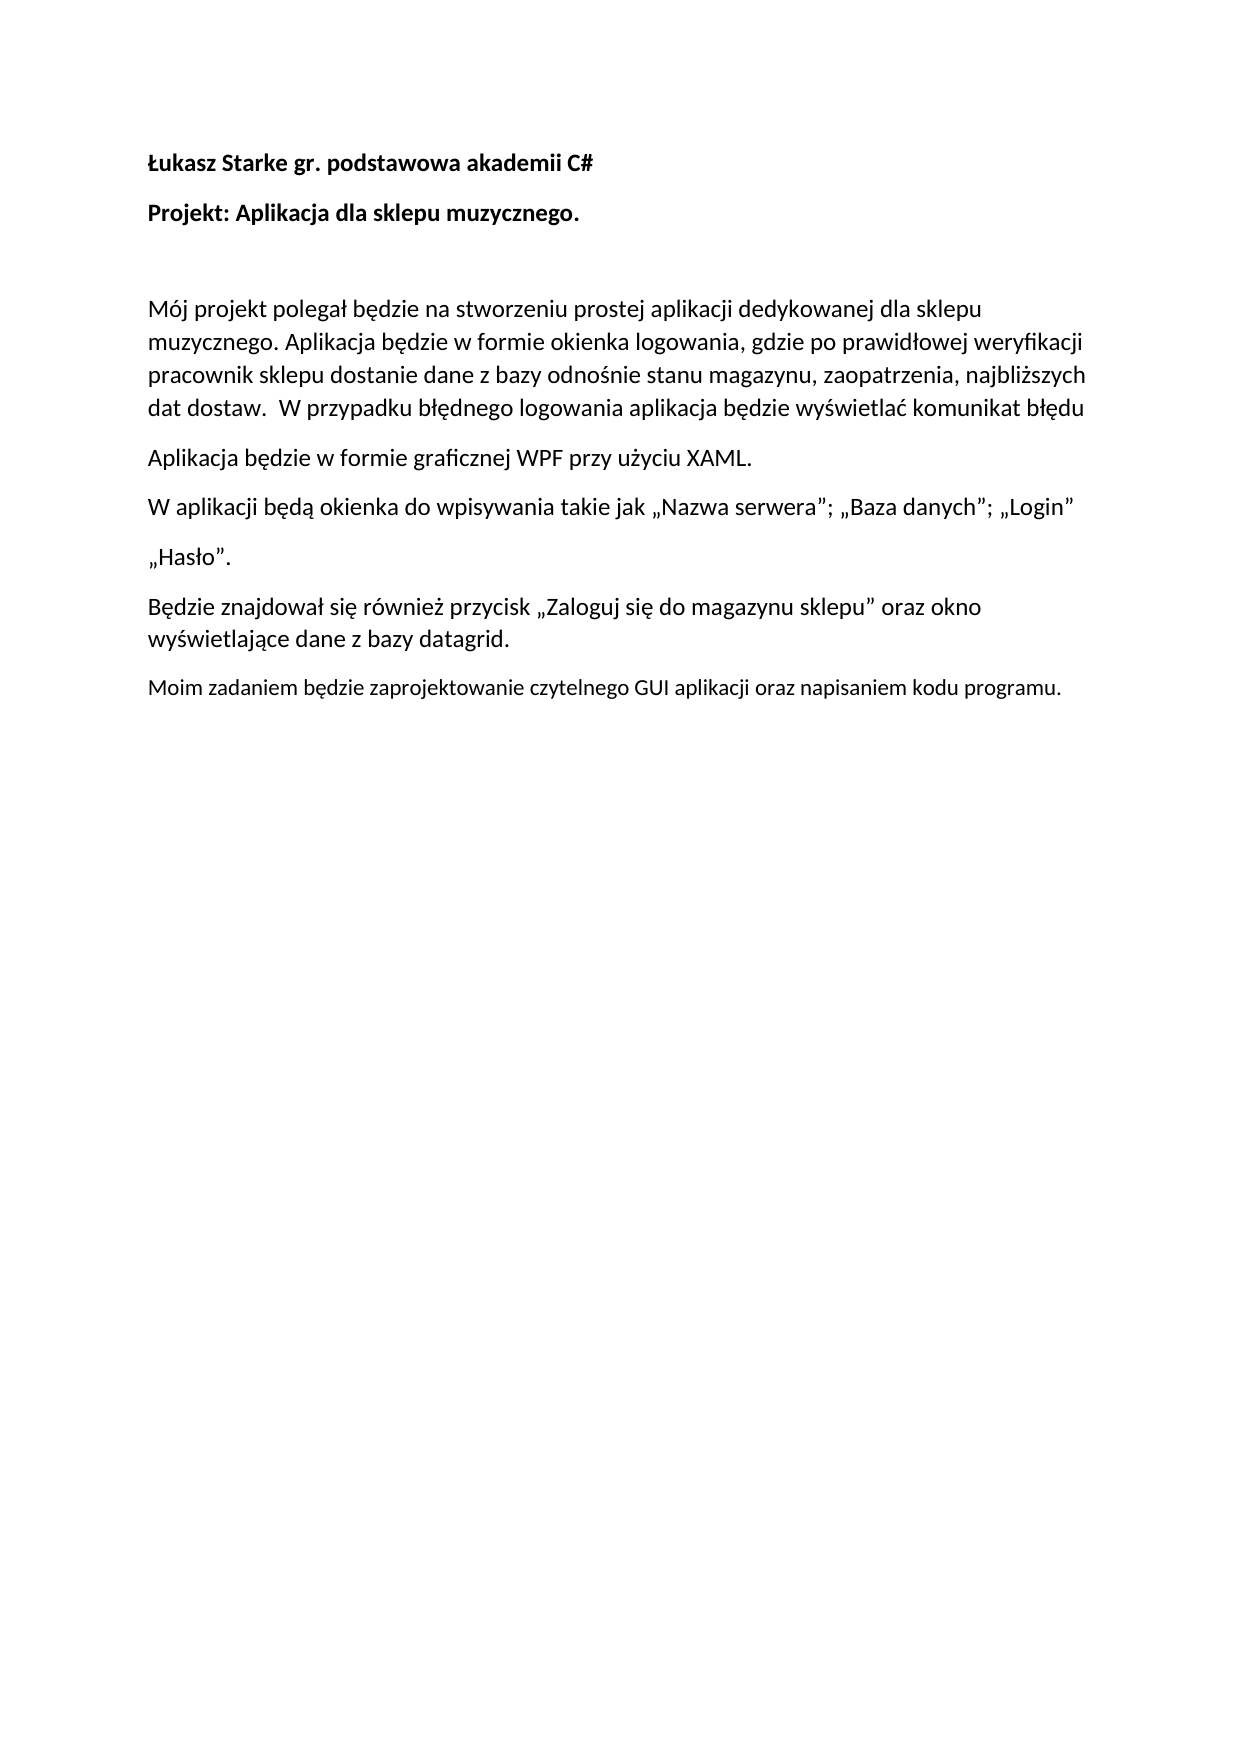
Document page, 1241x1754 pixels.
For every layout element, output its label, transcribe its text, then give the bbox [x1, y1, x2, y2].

text Aplikacja będzie w formie graficznej WPF przy użyciu XAML. [148, 442, 1093, 472]
text Projekt: Aplikacja dla sklepu muzycznego. [148, 197, 1093, 228]
text Będzie znajdował się również przycisk „Zaloguj się do magazynu sklepu” oraz okno wyświetlające dane z bazy datagrid. [148, 591, 1093, 654]
text W aplikacji będą okienka do wpisywania takie jak „Nazwa serwera”; „Baza danych”; „Login” [148, 492, 1093, 522]
text Łukasz Starke gr. podstawowa akademii C# [148, 148, 1093, 178]
text Mój projekt polegał będzie na stworzeniu prostej aplikacji dedykowanej dla sklepu muzycznego. Aplikacja będzie w formie okienka logowania, gdzie po prawidłowej weryfikacji pracownik sklepu dostanie dane z bazy odnośnie stanu magazynu, zaopatrzenia, najbliższych dat dostaw. W przypadku błędnego logowania aplikacja będzie wyświetlać komunikat błędu [148, 294, 1093, 423]
text „Hasło”. [148, 541, 1093, 572]
text Moim zadaniem będzie zaprojektowanie czytelnego GUI aplikacji oraz napisaniem kodu programu. [148, 673, 1093, 701]
